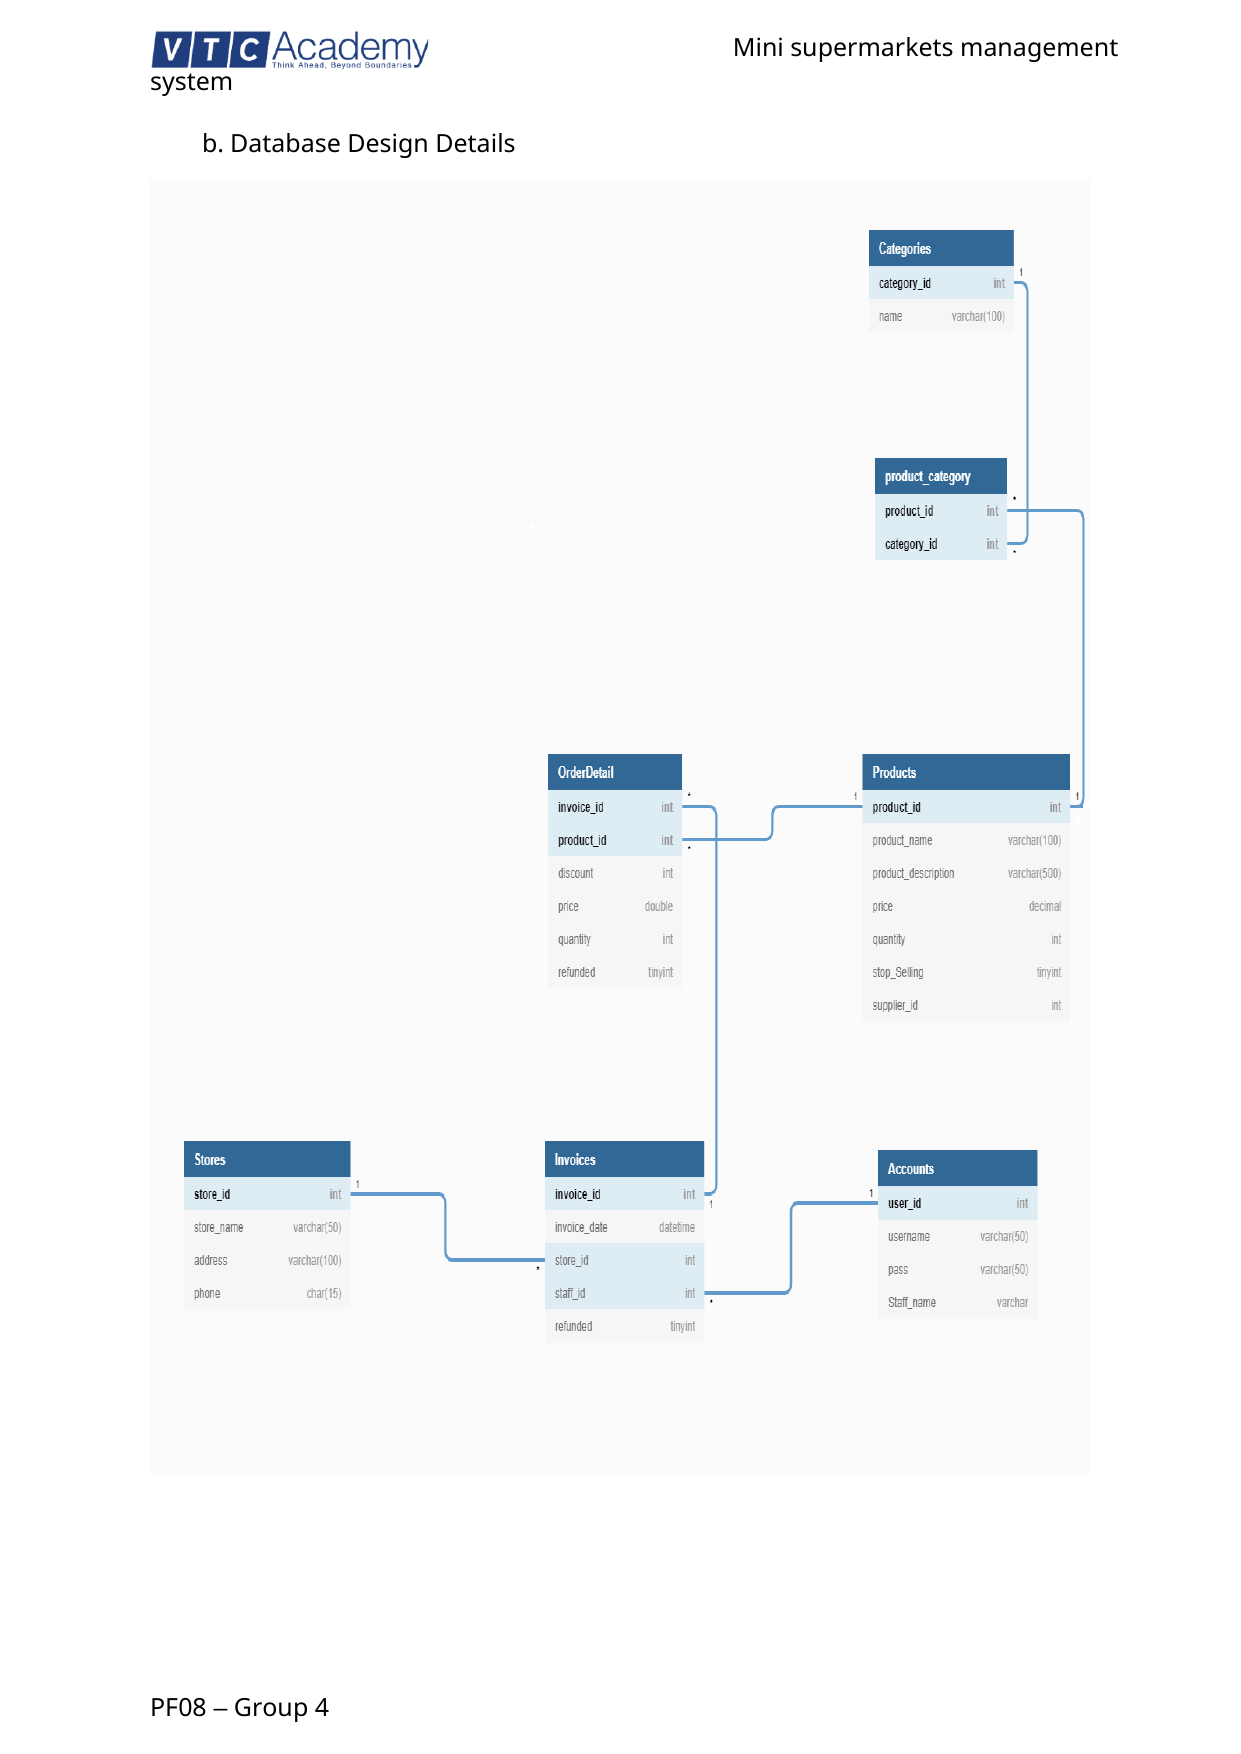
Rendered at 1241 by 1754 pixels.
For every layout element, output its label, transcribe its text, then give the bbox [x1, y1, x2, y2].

picture [150, 179, 1091, 1474]
picture [150, 30, 428, 68]
text b. Database Design Details [150, 126, 1090, 160]
